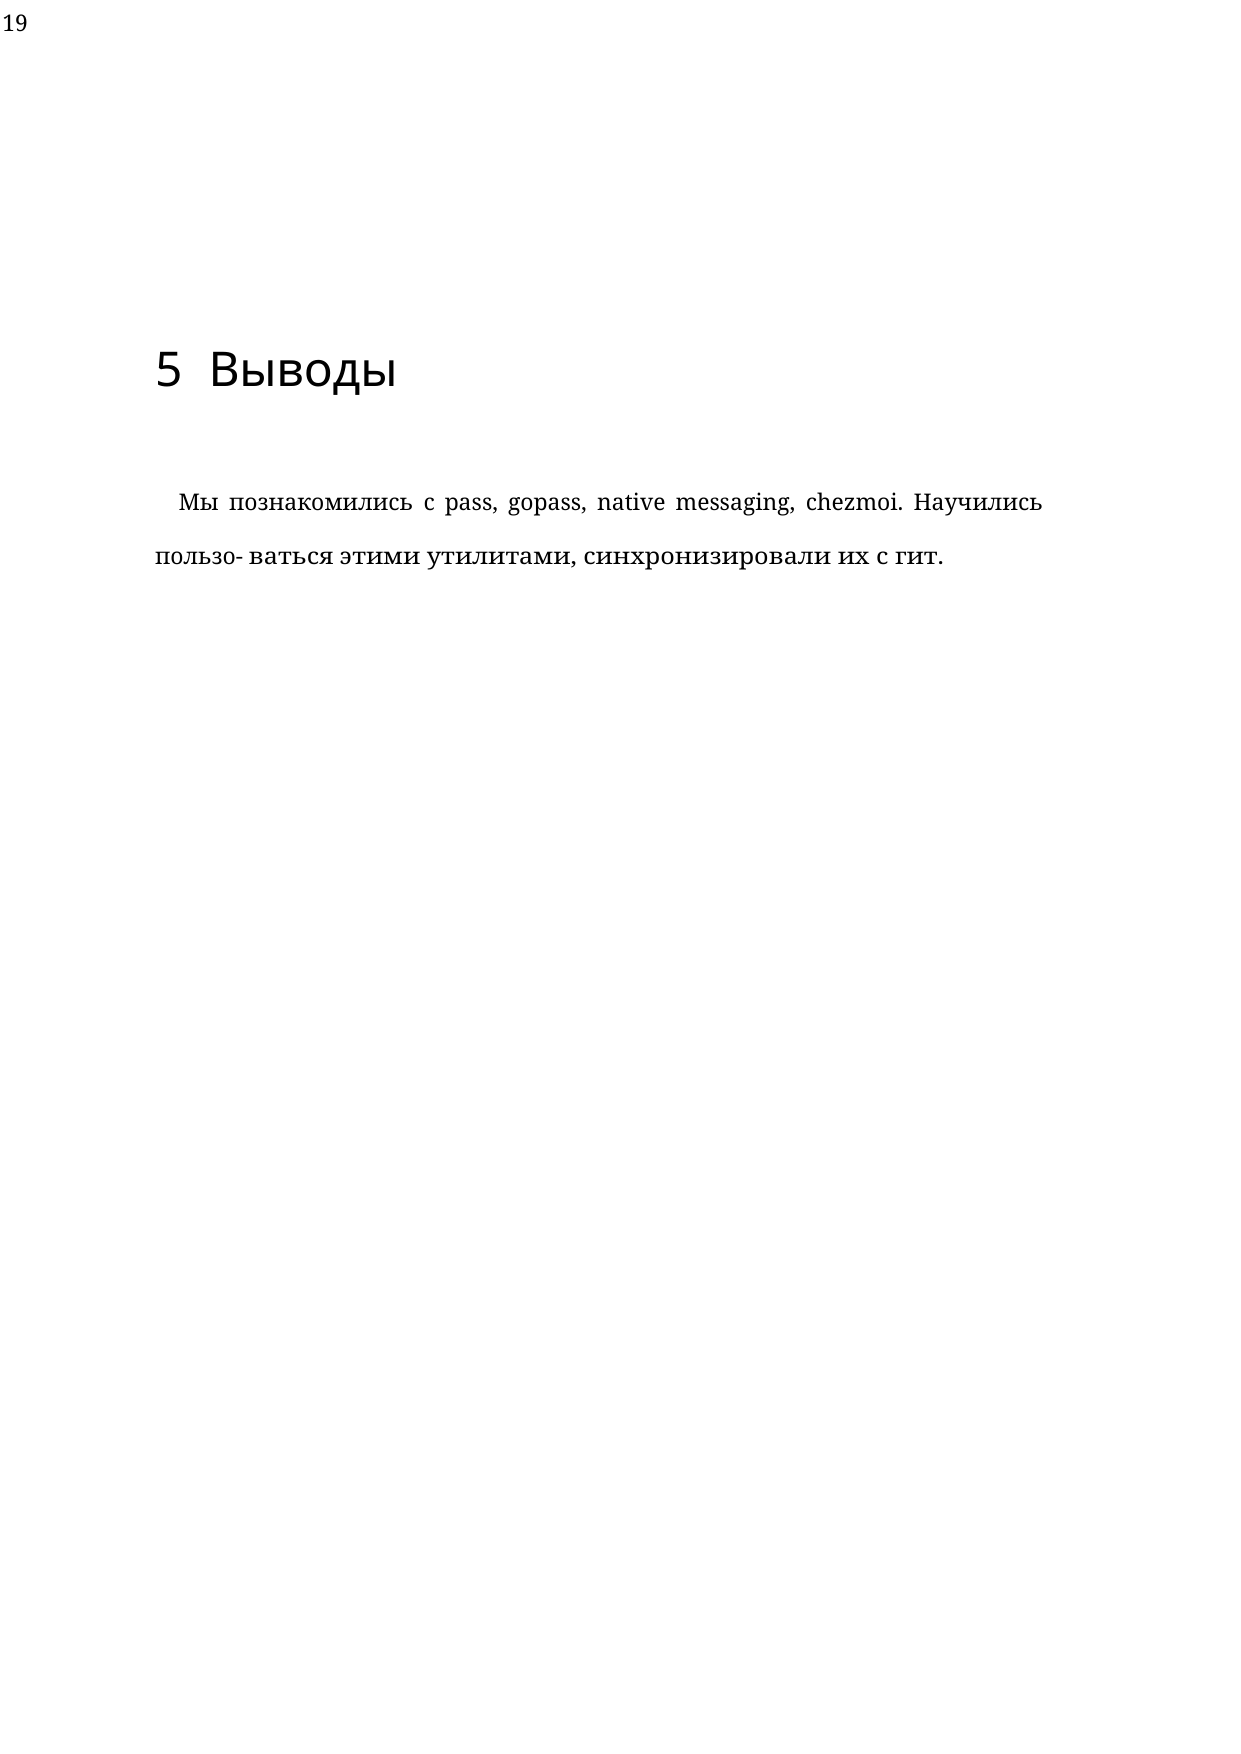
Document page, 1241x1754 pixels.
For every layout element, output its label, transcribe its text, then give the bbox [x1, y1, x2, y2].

subtitle Выводы [155, 335, 1093, 401]
text Мы познакомились с pass, gopass, native messaging, chezmoi. Научились пользо- ваться этими утилитами, синхронизировали их с гит. [155, 486, 1093, 571]
